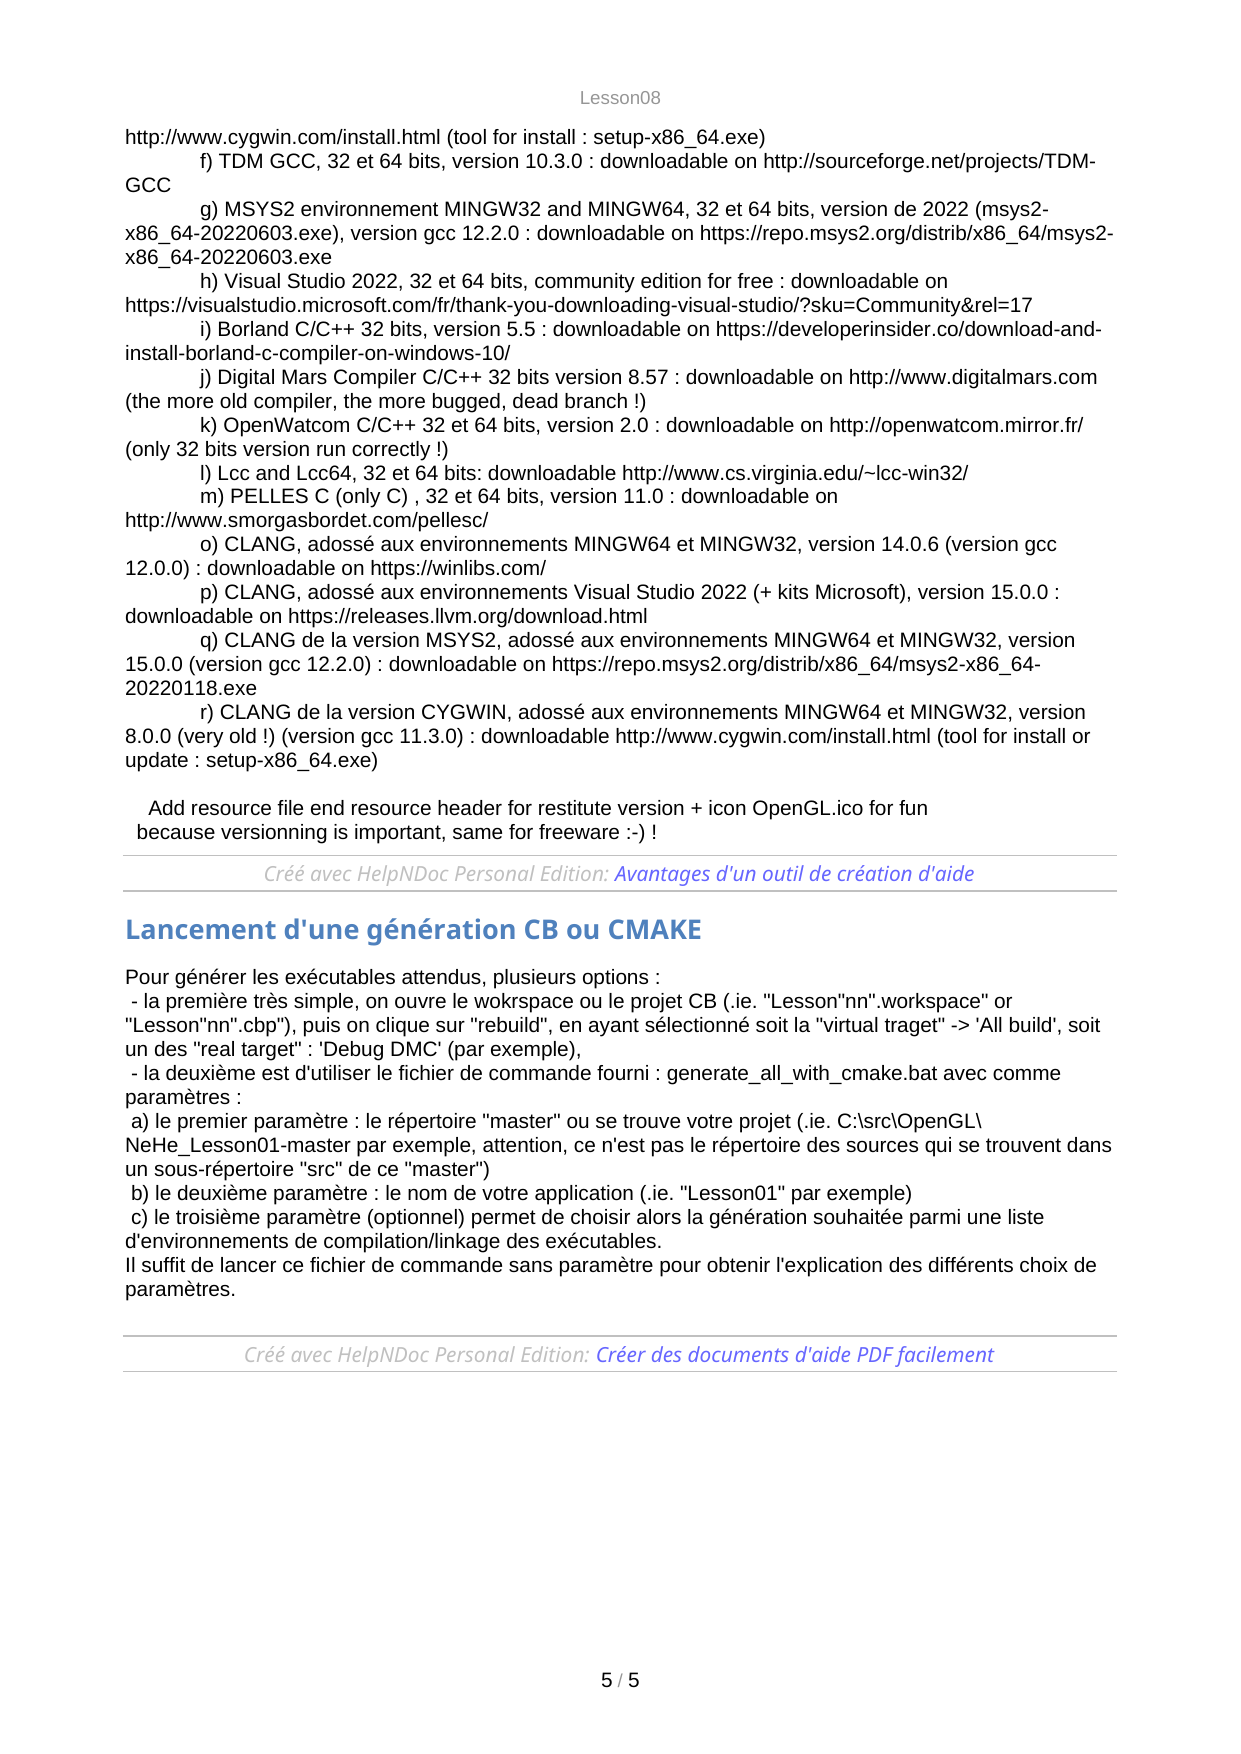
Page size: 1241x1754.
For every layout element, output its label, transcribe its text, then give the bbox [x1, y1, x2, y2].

text g) MSYS2 environnement MINGW32 and MINGW64, 32 et 64 bits, version de 2022 (msys2-x86_64-20220603.exe), version gcc 12.2.0 : downloadable on https://repo.msys2.org/distrib/x86_64/msys2-x86_64-20220603.exe [125, 197, 1115, 269]
text Lancement d'une génération CB ou CMAKE [123, 907, 1117, 949]
text k) OpenWatcom C/C++ 32 et 64 bits, version 2.0 : downloadable on http://openwatcom.mirror.fr/ (only 32 bits version run correctly !) [125, 412, 1115, 460]
text c) le troisième paramètre (optionnel) permet de choisir alors la génération souhaitée parmi une liste d'environnements de compilation/linkage des exécutables. [125, 1204, 1115, 1252]
text q) CLANG de la version MSYS2, adossé aux environnements MINGW64 et MINGW32, version 15.0.0 (version gcc 12.2.0) : downloadable on https://repo.msys2.org/distrib/x86_64/msys2-x86_64-20220118.exe [125, 628, 1115, 700]
text because versionning is important, same for freeware :-) ! [125, 820, 1115, 844]
text a) le premier paramètre : le répertoire "master" ou se trouve votre projet (.ie. C:\src\OpenGL\NeHe_Lesson01-master par exemple, attention, ce n'est pas le répertoire des sources qui se trouvent dans un sous-répertoire "src" de ce "master") [125, 1109, 1115, 1181]
text i) Borland C/C++ 32 bits, version 5.5 : downloadable on https://developerinsider.co/download-and-install-borland-c-compiler-on-windows-10/ [125, 317, 1115, 364]
text - la deuxième est d'utiliser le fichier de commande fourni : generate_all_with_cmake.bat avec comme paramètres : [125, 1061, 1115, 1109]
text Créé avec HelpNDoc Personal Edition: Avantages d'un outil de création d'aide [123, 856, 1117, 890]
text o) CLANG, adossé aux environnements MINGW64 et MINGW32, version 14.0.6 (version gcc 12.0.0) : downloadable on https://winlibs.com/ [125, 532, 1115, 580]
text Add resource file end resource header for restitute version + icon OpenGL.ico for fun [125, 796, 1115, 820]
text r) CLANG de la version CYGWIN, adossé aux environnements MINGW64 et MINGW32, version 8.0.0 (very old !) (version gcc 11.3.0) : downloadable http://www.cygwin.com/install.html (tool for install or update : setup-x86_64.exe) [125, 700, 1115, 772]
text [125, 125, 1115, 149]
text b) le deuxième paramètre : le nom de votre application (.ie. "Lesson01" par exemple) [125, 1181, 1115, 1204]
text m) PELLES C (only C) , 32 et 64 bits, version 11.0 : downloadable on http://www.smorgasbordet.com/pellesc/ [125, 484, 1115, 532]
text Créé avec HelpNDoc Personal Edition: Créer des documents d'aide PDF facilement [123, 1337, 1117, 1371]
text h) Visual Studio 2022, 32 et 64 bits, community edition for free : downloadable on https://visualstudio.microsoft.com/fr/thank-you-downloading-visual-studio/?sku=Community&rel=17 [125, 269, 1115, 317]
text j) Digital Mars Compiler C/C++ 32 bits version 8.57 : downloadable on http://www.digitalmars.com (the more old compiler, the more bugged, dead branch !) [125, 364, 1115, 412]
text - la première très simple, on ouvre le wokrspace ou le projet CB (.ie. "Lesson"nn".workspace" or "Lesson"nn".cbp"), puis on clique sur "rebuild", en ayant sélectionné soit la "virtual traget" -> 'All build', soit un des "real target" : 'Debug DMC' (par exemple), [125, 989, 1115, 1061]
text p) CLANG, adossé aux environnements Visual Studio 2022 (+ kits Microsoft), version 15.0.0 : downloadable on https://releases.llvm.org/download.html [125, 580, 1115, 628]
text f) TDM GCC, 32 et 64 bits, version 10.3.0 : downloadable on http://sourceforge.net/projects/TDM-GCC [125, 149, 1115, 197]
text Il suffit de lancer ce fichier de commande sans paramètre pour obtenir l'explication des différents choix de paramètres. [125, 1252, 1115, 1300]
text Pour générer les exécutables attendus, plusieurs options : [125, 965, 1115, 989]
text l) Lcc and Lcc64, 32 et 64 bits: downloadable http://www.cs.virginia.edu/~lcc-win32/ [125, 460, 1115, 484]
